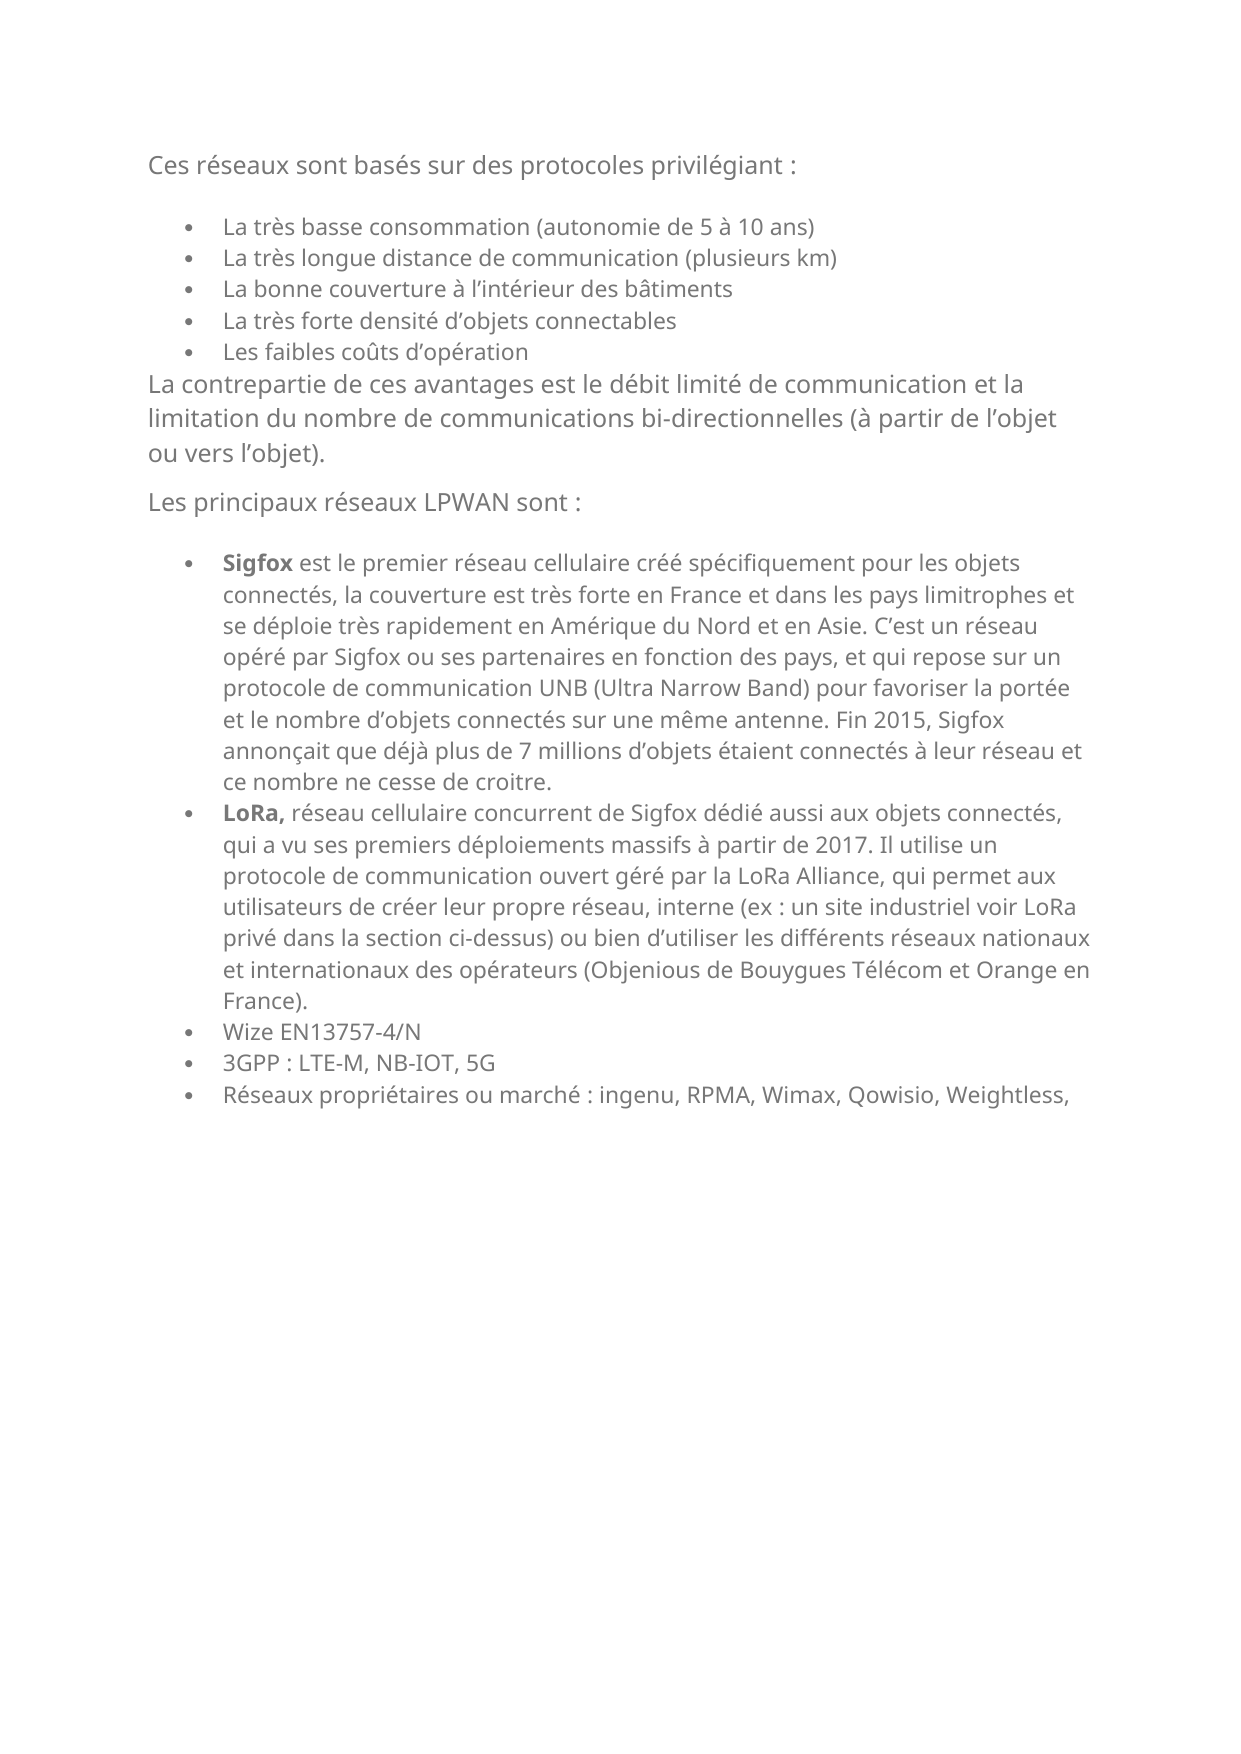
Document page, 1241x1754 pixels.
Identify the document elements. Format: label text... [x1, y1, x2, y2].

list Wize EN13757-4/N [185, 1016, 1093, 1047]
list La très longue distance de communication (plusieurs km) [185, 242, 1093, 273]
list Sigfox est le premier réseau cellulaire créé spécifiquement pour les objets connectés, la couverture est très forte en France et dans les pays limitrophes et se déploie très rapidement en Amérique du Nord et en Asie. C’est un réseau opéré par Sigfox ou ses partenaires en fonction des pays, et qui repose sur un protocole de communication UNB (Ultra Narrow Band) pour favoriser la portée et le nombre d’objets connectés sur une même antenne. Fin 2015, Sigfox annonçait que déjà plus de 7 millions d’objets étaient connectés à leur réseau et ce nombre ne cesse de croitre. [185, 547, 1093, 797]
list La très basse consommation (autonomie de 5 à 10 ans) [185, 211, 1093, 242]
list La très forte densité d’objets connectables [185, 304, 1093, 336]
list LoRa, réseau cellulaire concurrent de Sigfox dédié aussi aux objets connectés, qui a vu ses premiers déploiements massifs à partir de 2017. Il utilise un protocole de communication ouvert géré par la LoRa Alliance, qui permet aux utilisateurs de créer leur propre réseau, interne (ex : un site industriel voir LoRa privé dans la section ci-dessus) ou bien d’utiliser les différents réseaux nationaux et internationaux des opérateurs (Objenious de Bouygues Télécom et Orange en France). [185, 797, 1093, 1016]
list 3GPP : LTE-M, NB-IOT, 5G [185, 1047, 1093, 1079]
list Réseaux propriétaires ou marché : ingenu, RPMA, Wimax, Qowisio, Weightless, [185, 1079, 1093, 1110]
list La bonne couverture à l’intérieur des bâtiments [185, 273, 1093, 304]
text Ces réseaux sont basés sur des protocoles privilégiant : [148, 148, 1093, 182]
text La contrepartie de ces avantages est le débit limité de communication et la limitation du nombre de communications bi-directionnelles (à partir de l’objet ou vers l’objet). [148, 367, 1093, 469]
list Les faibles coûts d’opération [185, 336, 1093, 367]
text Les principaux réseaux LPWAN sont : [148, 484, 1093, 518]
